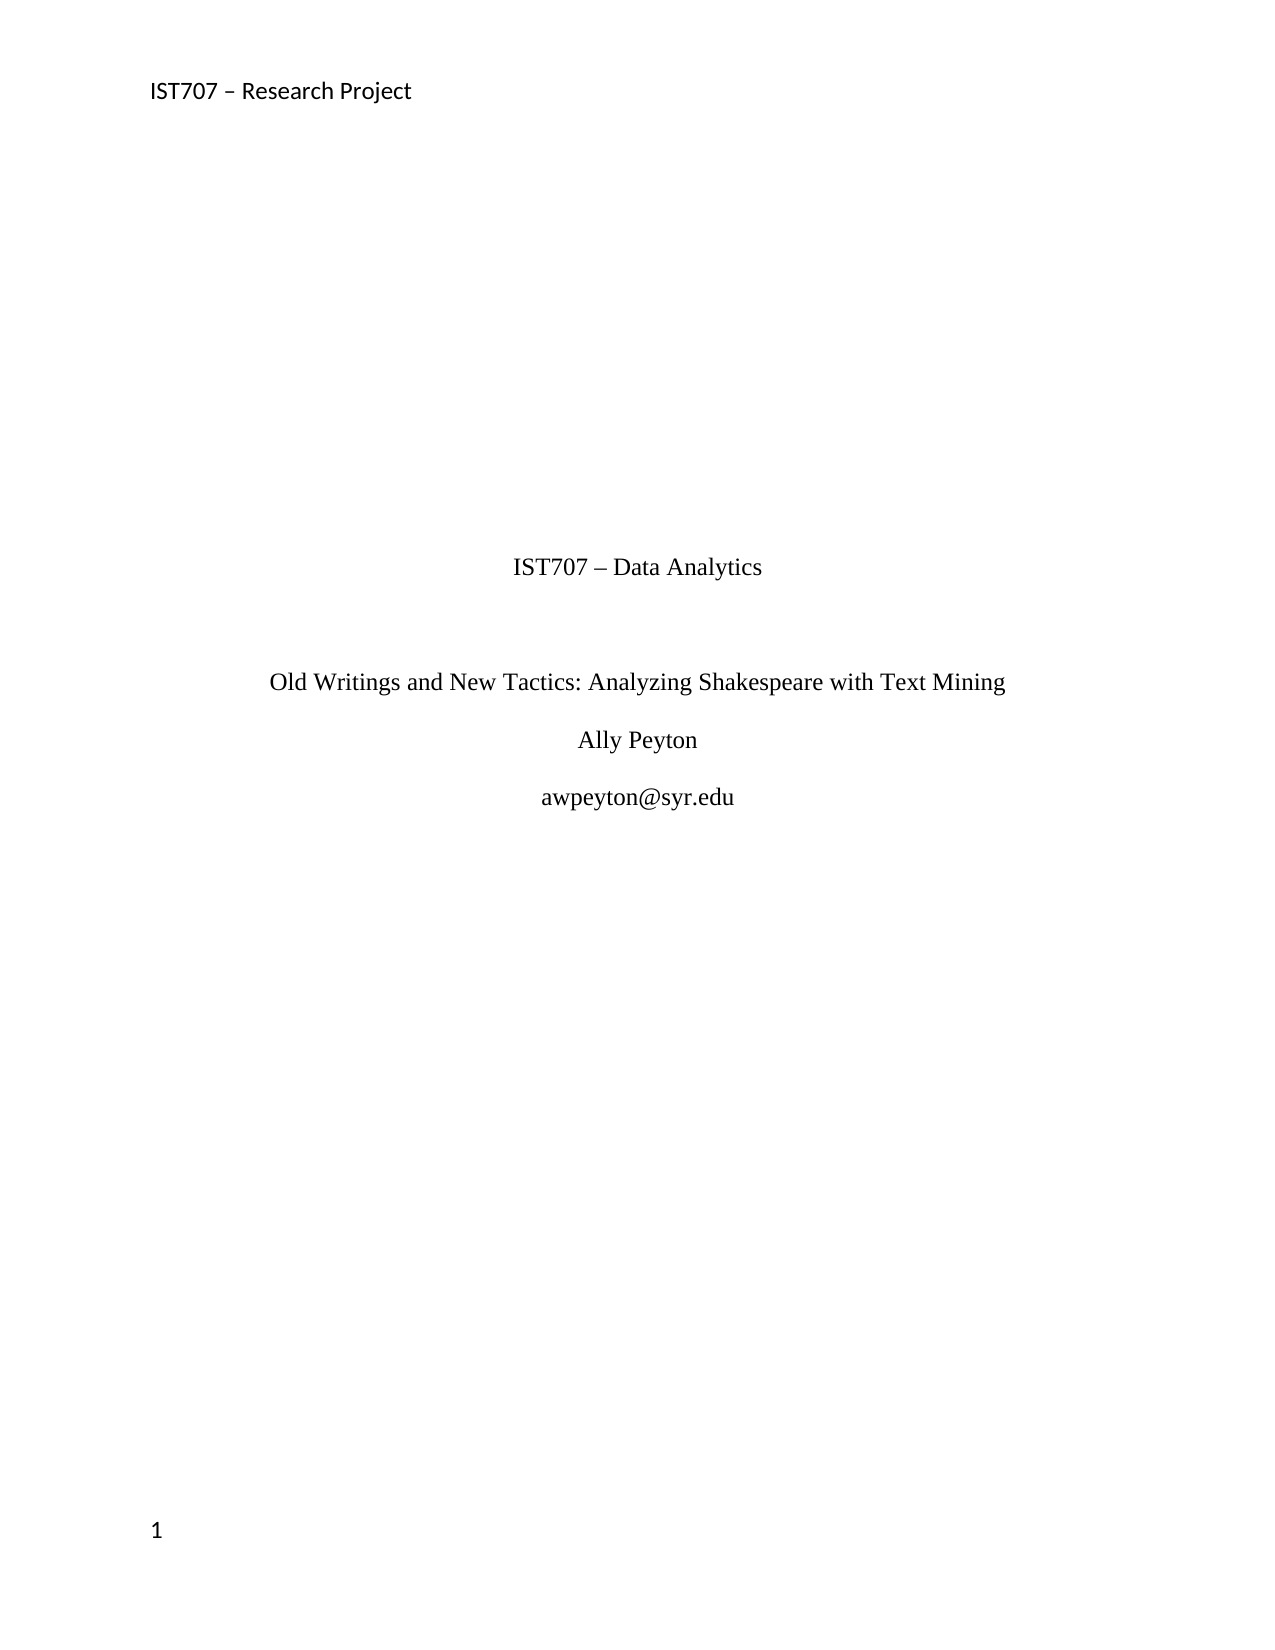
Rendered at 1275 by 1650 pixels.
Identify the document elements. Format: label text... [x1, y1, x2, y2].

text Ally Peyton [150, 725, 1125, 754]
text IST707 – Data Analytics [150, 552, 1125, 581]
text awpeyton@syr.edu [150, 782, 1125, 811]
text Old Writings and New Tactics: Analyzing Shakespeare with Text Mining [150, 667, 1125, 696]
